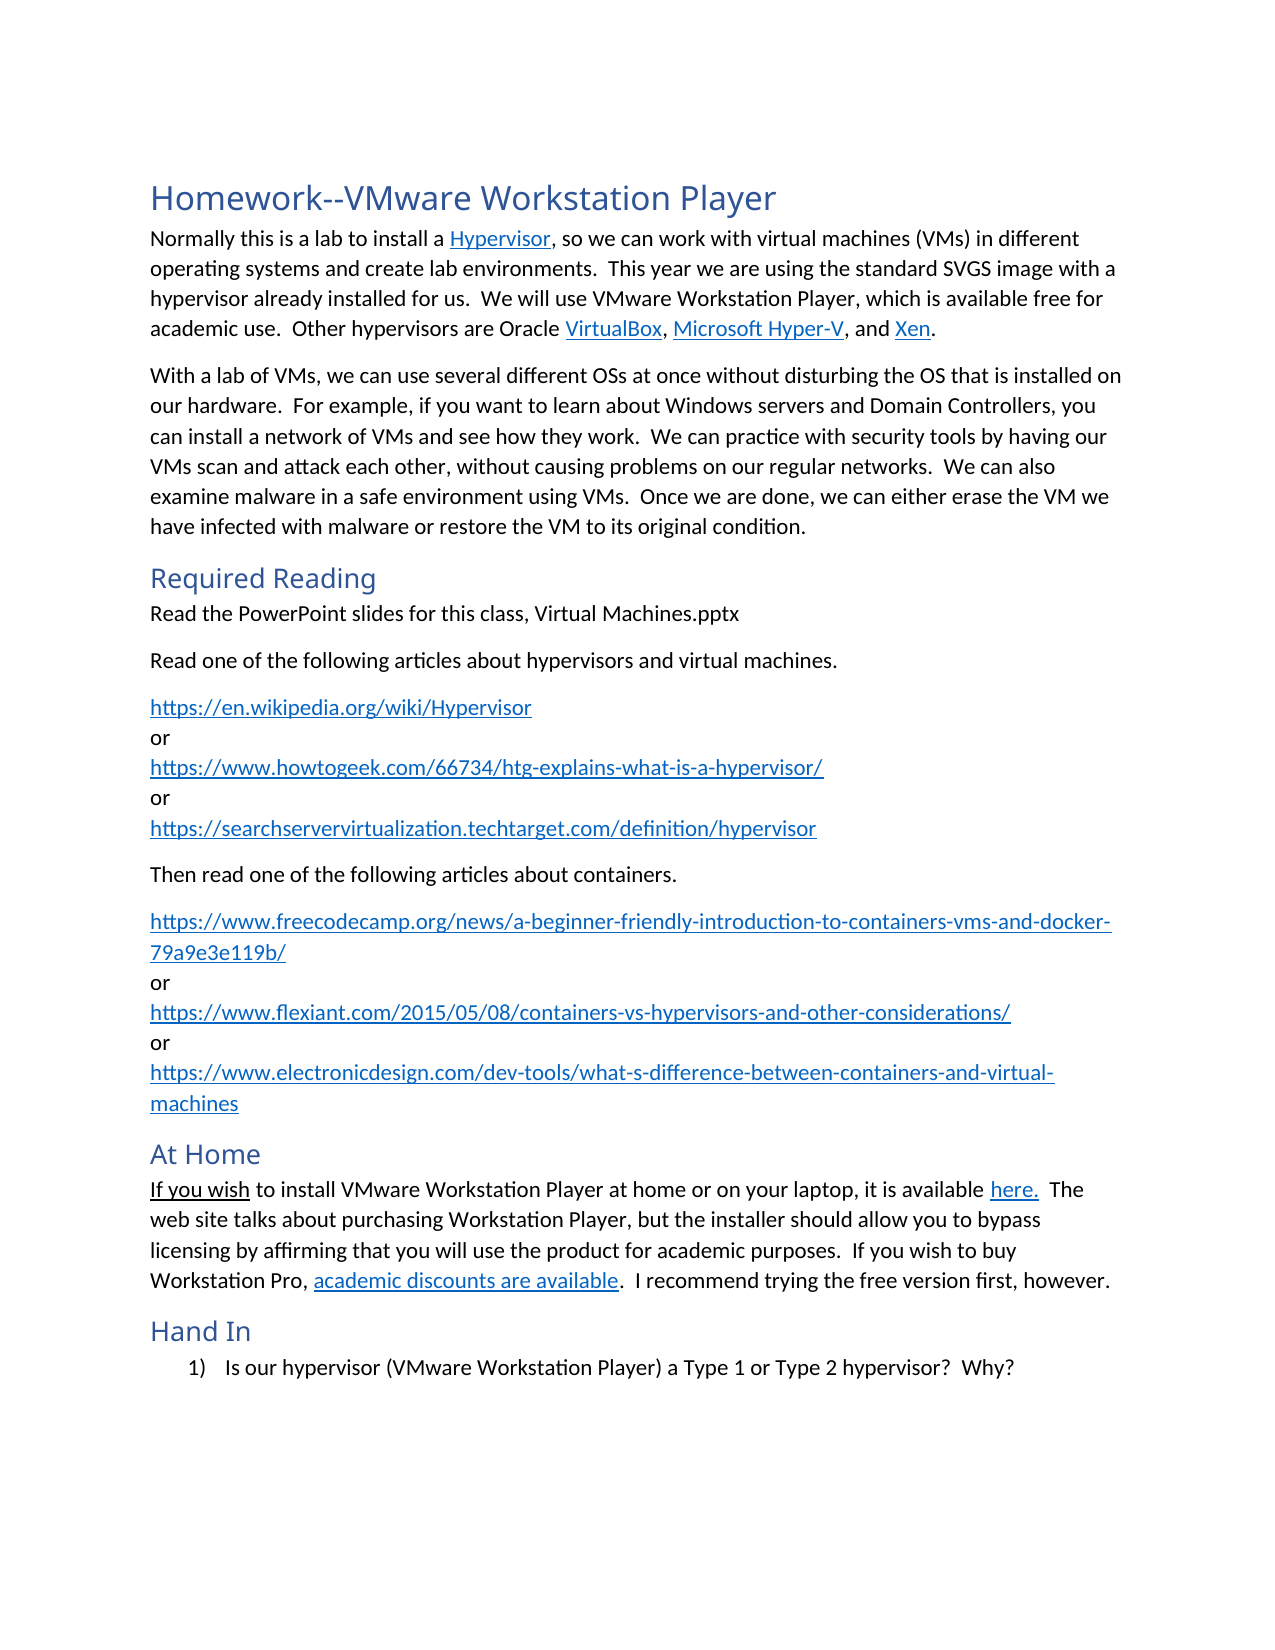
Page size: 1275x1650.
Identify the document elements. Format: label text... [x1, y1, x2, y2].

subtitle Hand In [150, 1313, 1125, 1350]
subtitle Homework--VMware Workstation Player [150, 175, 1125, 220]
text Then read one of the following articles about containers. [150, 861, 1125, 889]
text Read one of the following articles about hypervisors and virtual machines. [150, 646, 1125, 674]
text https://www.freecodecamp.org/news/a-beginner-friendly-introduction-to-containers-vms-and-docker-79a9e3e119b/ or https://www.flexiant.com/2015/05/08/containers-vs-hypervisors-and-other-considerations/ or https://www.electronicdesign.com/dev-tools/what-s-difference-between-containers-and-virtual-machines [150, 907, 1125, 1117]
text Read the PowerPoint slides for this class, Virtual Machines.pptx [150, 599, 1125, 627]
text With a lab of VMs, we can use several different OSs at once without disturbing the OS that is installed on our hardware. For example, if you want to learn about Windows servers and Domain Controllers, you can install a network of VMs and see how they work. We can practice with security tools by having our VMs scan and attack each other, without causing problems on our regular networks. We can also examine malware in a safe environment using VMs. Once we are done, we can either erase the VM we have infected with malware or restore the VM to its original condition. [150, 361, 1125, 541]
text https://en.wikipedia.org/wiki/Hypervisor or https://www.howtogeek.com/66734/htg-explains-what-is-a-hypervisor/ or https://searchservervirtualization.techtarget.com/definition/hypervisor [150, 693, 1125, 842]
text Normally this is a lab to install a Hypervisor, so we can work with virtual machines (VMs) in different operating systems and create lab environments. This year we are using the standard SVGS image with a hypervisor already installed for us. We will use VMware Workstation Player, which is available free for academic use. Other hypervisors are Oracle VirtualBox, Microsoft Hyper-V, and Xen. [150, 224, 1125, 343]
subtitle At Home [150, 1136, 1125, 1172]
text If you wish to install VMware Workstation Player at home or on your laptop, it is available here. The web site talks about purchasing Workstation Player, but the installer should allow you to bypass licensing by affirming that you will use the product for academic purposes. If you wish to buy Workstation Pro, academic discounts are available. I recommend trying the free version first, however. [150, 1175, 1125, 1294]
subtitle Required Reading [150, 559, 1125, 596]
list Is our hypervisor (VMware Workstation Player) a Type 1 or Type 2 hypervisor? Why? [187, 1353, 1125, 1471]
